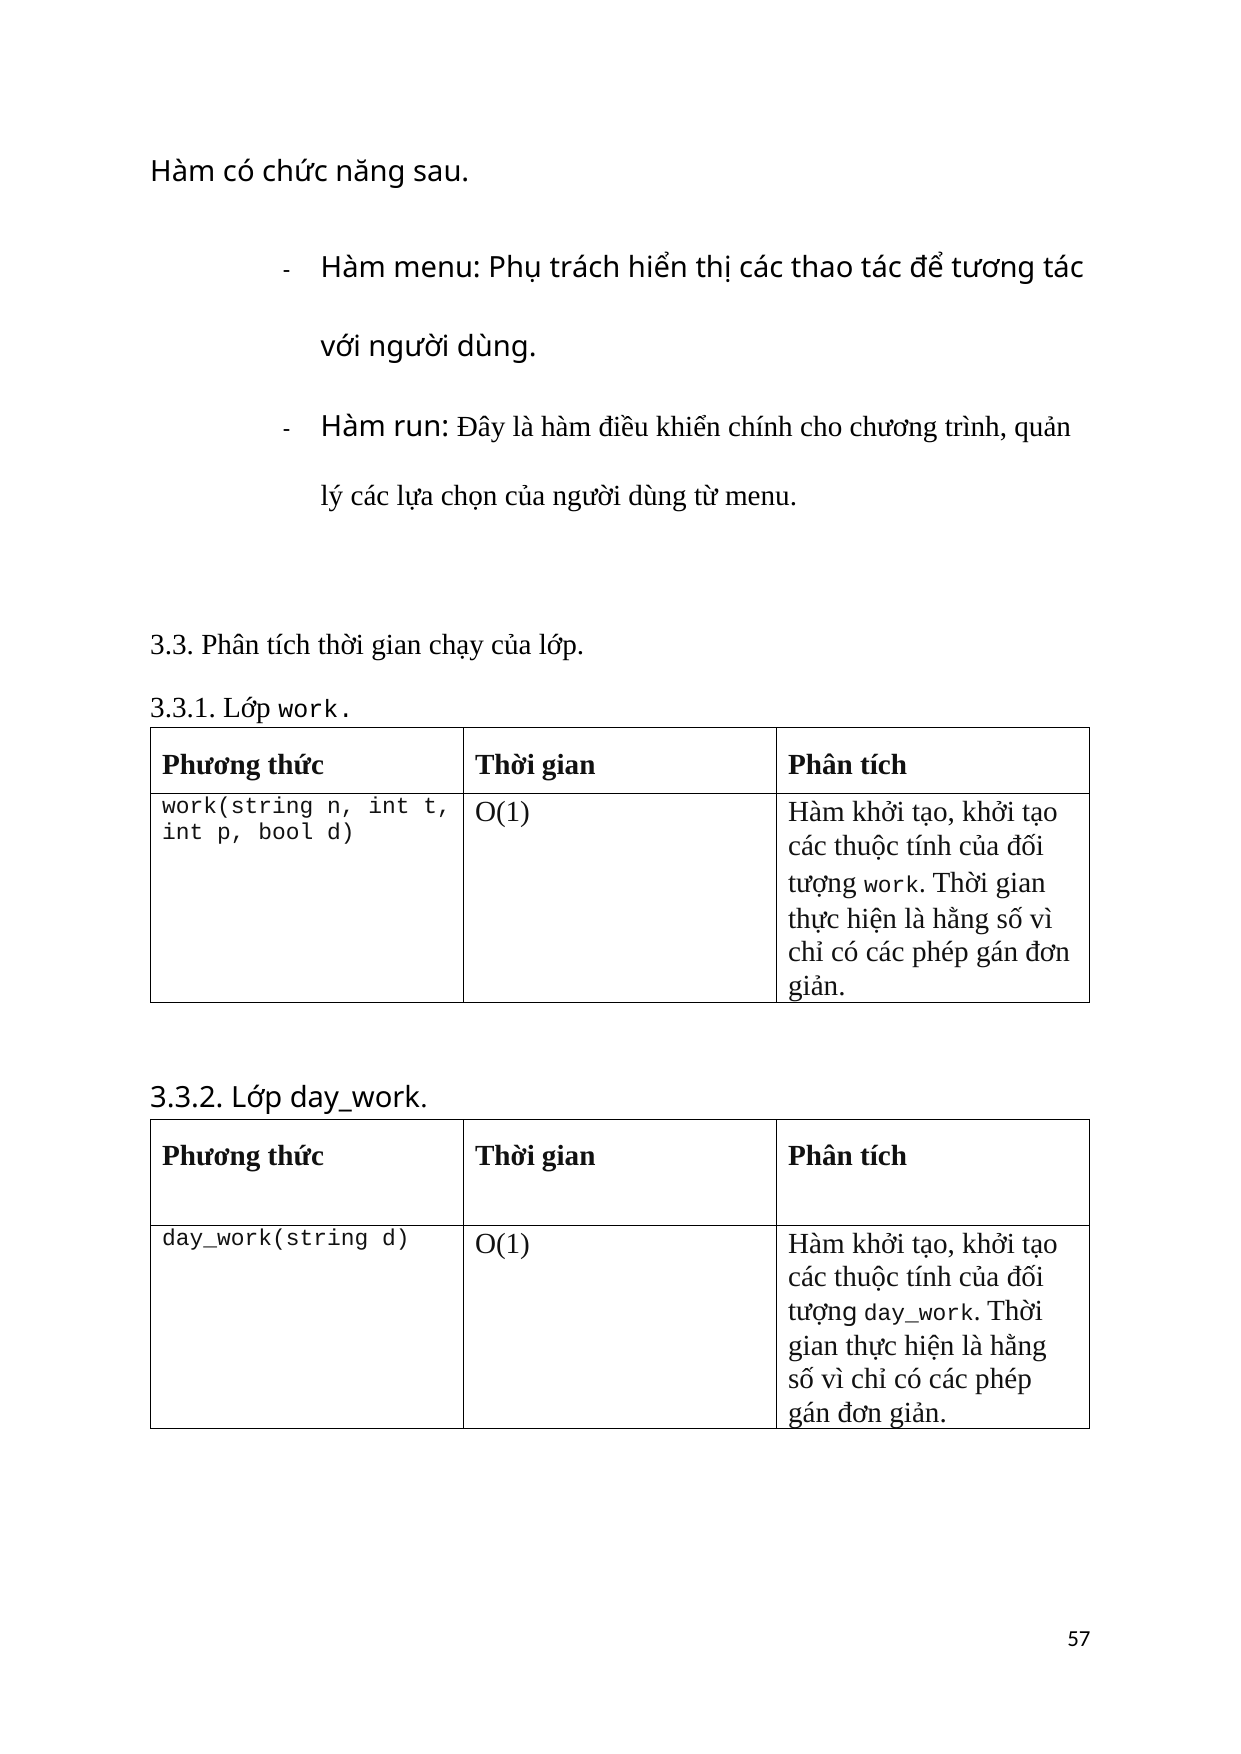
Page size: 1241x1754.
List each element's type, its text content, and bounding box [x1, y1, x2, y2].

subtitle 3.3.2. Lớp day_work. [150, 1076, 1090, 1116]
table_cell Hàm khởi tạo, khởi tạo các thuộc tính của đối tượng day_work. Thời gian thực hiện là hằng số vì chỉ có các phép gán đơn giản. [777, 1226, 1089, 1428]
table_cell work(string n, int t, int p, bool d) [151, 794, 463, 1002]
table_header Phân tích [777, 1120, 1089, 1225]
text Hàm có chức năng sau. [150, 150, 1090, 190]
table_header Phương thức [151, 1120, 463, 1225]
subtitle 3.3.1. Lớp work. [150, 690, 1090, 724]
table_cell O(1) [464, 1226, 776, 1428]
list Hàm menu: Phụ trách hiển thị các thao tác để tương tác với người dùng. [283, 246, 1090, 365]
table_header Thời gian [464, 728, 776, 793]
table_cell O(1) [464, 794, 776, 1002]
subtitle 3.3. Phân tích thời gian chạy của lớp. [150, 627, 1090, 661]
table_header Phương thức [151, 728, 463, 793]
table_cell Hàm khởi tạo, khởi tạo các thuộc tính của đối tượng work. Thời gian thực hiện là hằng số vì chỉ có các phép gán đơn giản. [777, 794, 1089, 1002]
list Hàm run: Đây là hàm điều khiển chính cho chương trình, quản lý các lựa chọn của người dùng từ menu. [283, 405, 1090, 512]
table_cell day_work(string d) [151, 1226, 463, 1428]
table_header Thời gian [464, 1120, 776, 1225]
table_header Phân tích [777, 728, 1089, 793]
